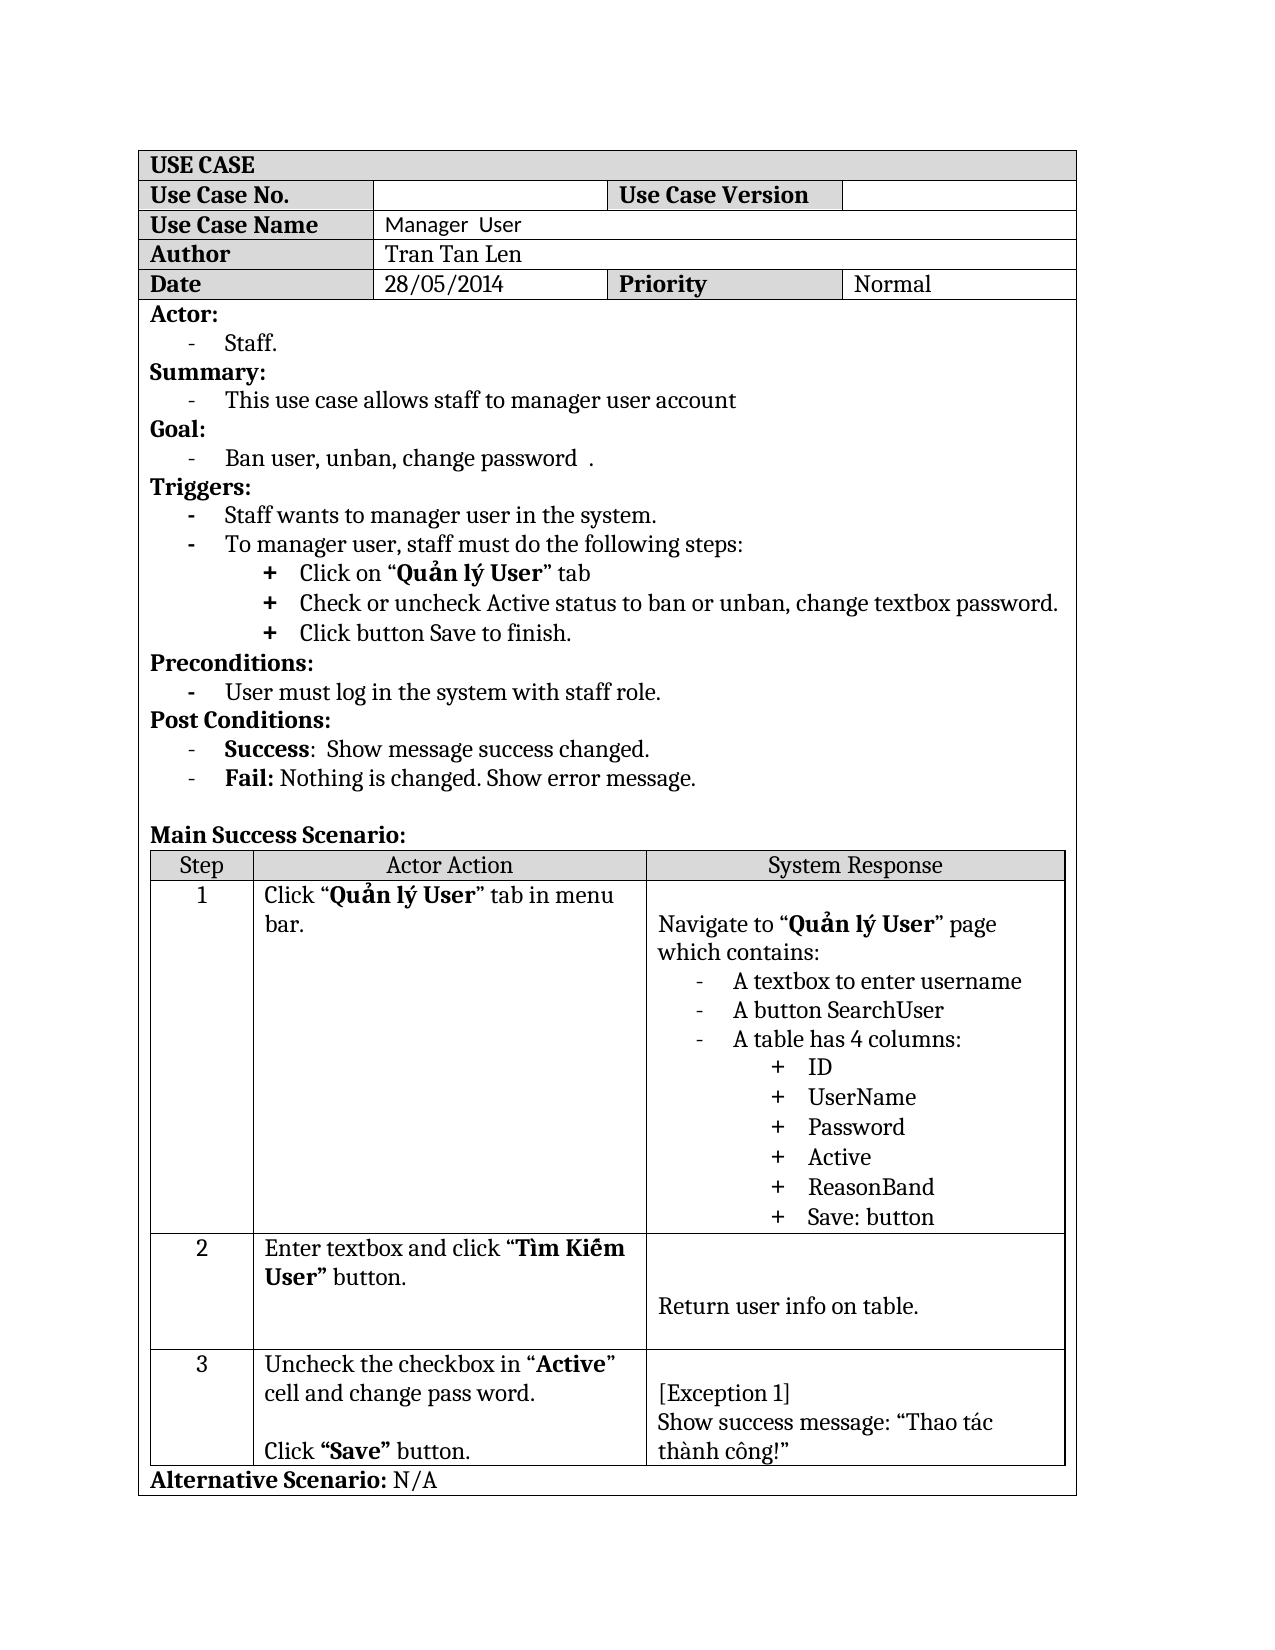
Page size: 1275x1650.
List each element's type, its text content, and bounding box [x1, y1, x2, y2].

table_cell [843, 181, 1076, 209]
table_cell Author [139, 240, 373, 269]
table_cell [374, 181, 607, 209]
table_cell Use Case Version [608, 181, 842, 209]
table_cell Use Case Name [139, 211, 373, 239]
table_cell Use Case No. [139, 181, 373, 209]
table_cell Priority [608, 270, 842, 299]
table_header USE CASE [139, 151, 1076, 180]
table_cell Normal [843, 270, 1076, 299]
table_cell Date [139, 270, 373, 299]
table_cell Manager User [374, 211, 1076, 239]
table_cell 28/05/2014 [374, 270, 607, 299]
table_cell Tran Tan Len [374, 240, 1076, 269]
